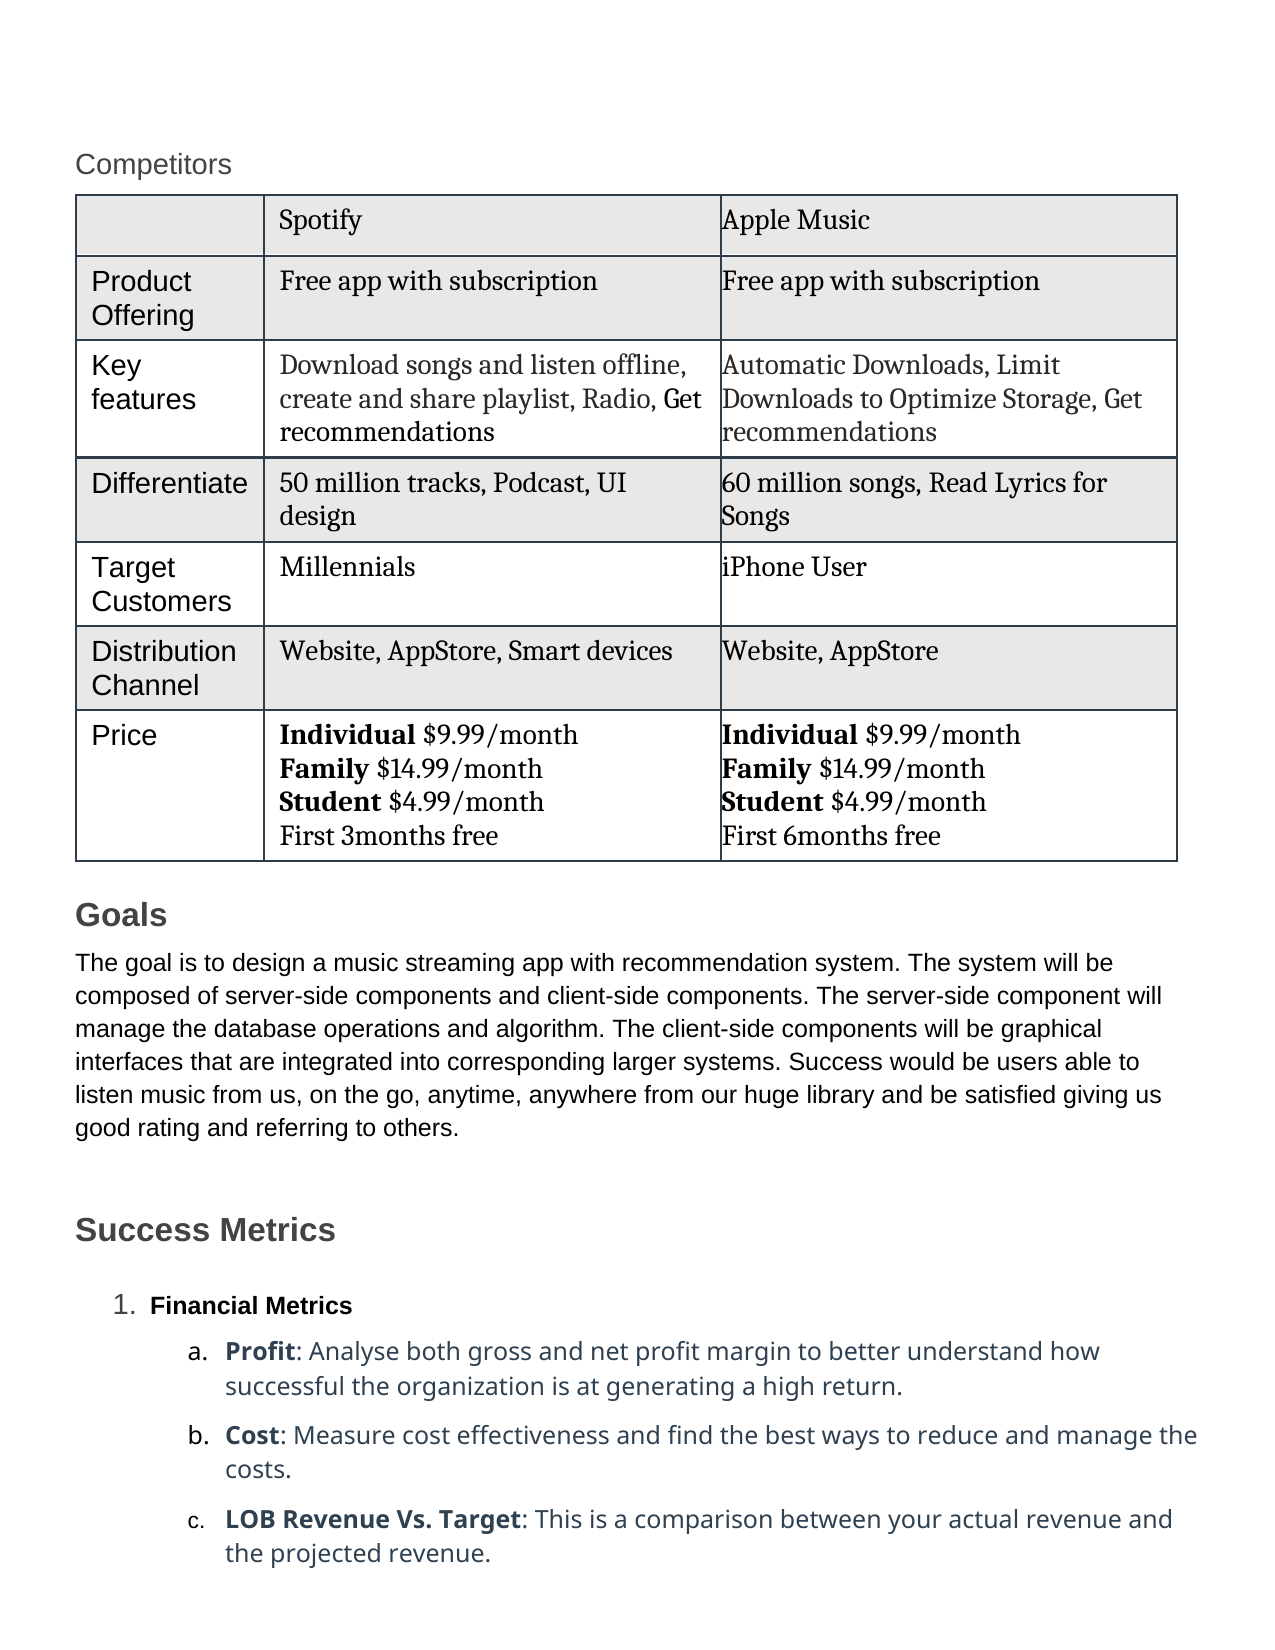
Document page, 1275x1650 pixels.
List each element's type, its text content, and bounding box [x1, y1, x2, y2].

subtitle Success Metrics [75, 1210, 1200, 1248]
table_cell Individual $9.99/month Family $14.99/month Student $4.99/month First 6months free [722, 711, 1176, 860]
table_header Apple Music [722, 196, 1176, 254]
subtitle Goals [75, 896, 1200, 934]
table_cell Free app with subscription [722, 257, 1176, 339]
subtitle Competitors [75, 147, 1200, 180]
list LOB Revenue Vs. Target: This is a comparison between your actual revenue and the projected revenue. [187, 1502, 1200, 1570]
table_cell 60 million songs, Read Lyrics for Songs [722, 459, 1176, 541]
table_cell Website, AppStore, Smart devices [265, 627, 720, 709]
table_cell Distribution Channel [77, 627, 263, 709]
table_header [77, 196, 263, 254]
subtitle Financial Metrics [112, 1287, 1200, 1321]
table_cell Millennials [265, 543, 720, 625]
table_cell Website, AppStore [722, 627, 1176, 709]
list Cost: Measure cost effectiveness and find the best ways to reduce and manage the costs. [187, 1418, 1200, 1486]
table_cell Price [77, 711, 263, 860]
table_cell Product Offering [77, 257, 263, 339]
table_cell Download songs and listen offline, create and share playlist, Radio, Get recommendations [265, 341, 720, 456]
table_cell Differentiate [77, 459, 263, 541]
table_header Spotify [265, 196, 720, 254]
table_cell iPhone User [722, 543, 1176, 625]
list Profit: Analyse both gross and net profit margin to better understand how successful the organization is at generating a high return. [187, 1334, 1200, 1402]
table_cell Free app with subscription [265, 257, 720, 339]
table_cell Key features [77, 341, 263, 456]
text The goal is to design a music streaming app with recommendation system. The system will be composed of server-side components and client-side components. The server-side component will [75, 948, 1200, 1010]
table_cell Individual $9.99/month Family $14.99/month Student $4.99/month First 3months free [265, 711, 720, 860]
table_cell 50 million tracks, Podcast, UI design [265, 459, 720, 541]
table_cell Target Customers [77, 543, 263, 625]
table_cell Automatic Downloads, Limit Downloads to Optimize Storage, Get recommendations [722, 341, 1176, 456]
text manage the database operations and algorithm. The client-side components will be graphical interfaces that are integrated into corresponding larger systems. Success would be users able to listen music from us, on the go, anytime, anywhere from our huge library and be satisfied giving us good rating and referring to others. [75, 1014, 1200, 1142]
